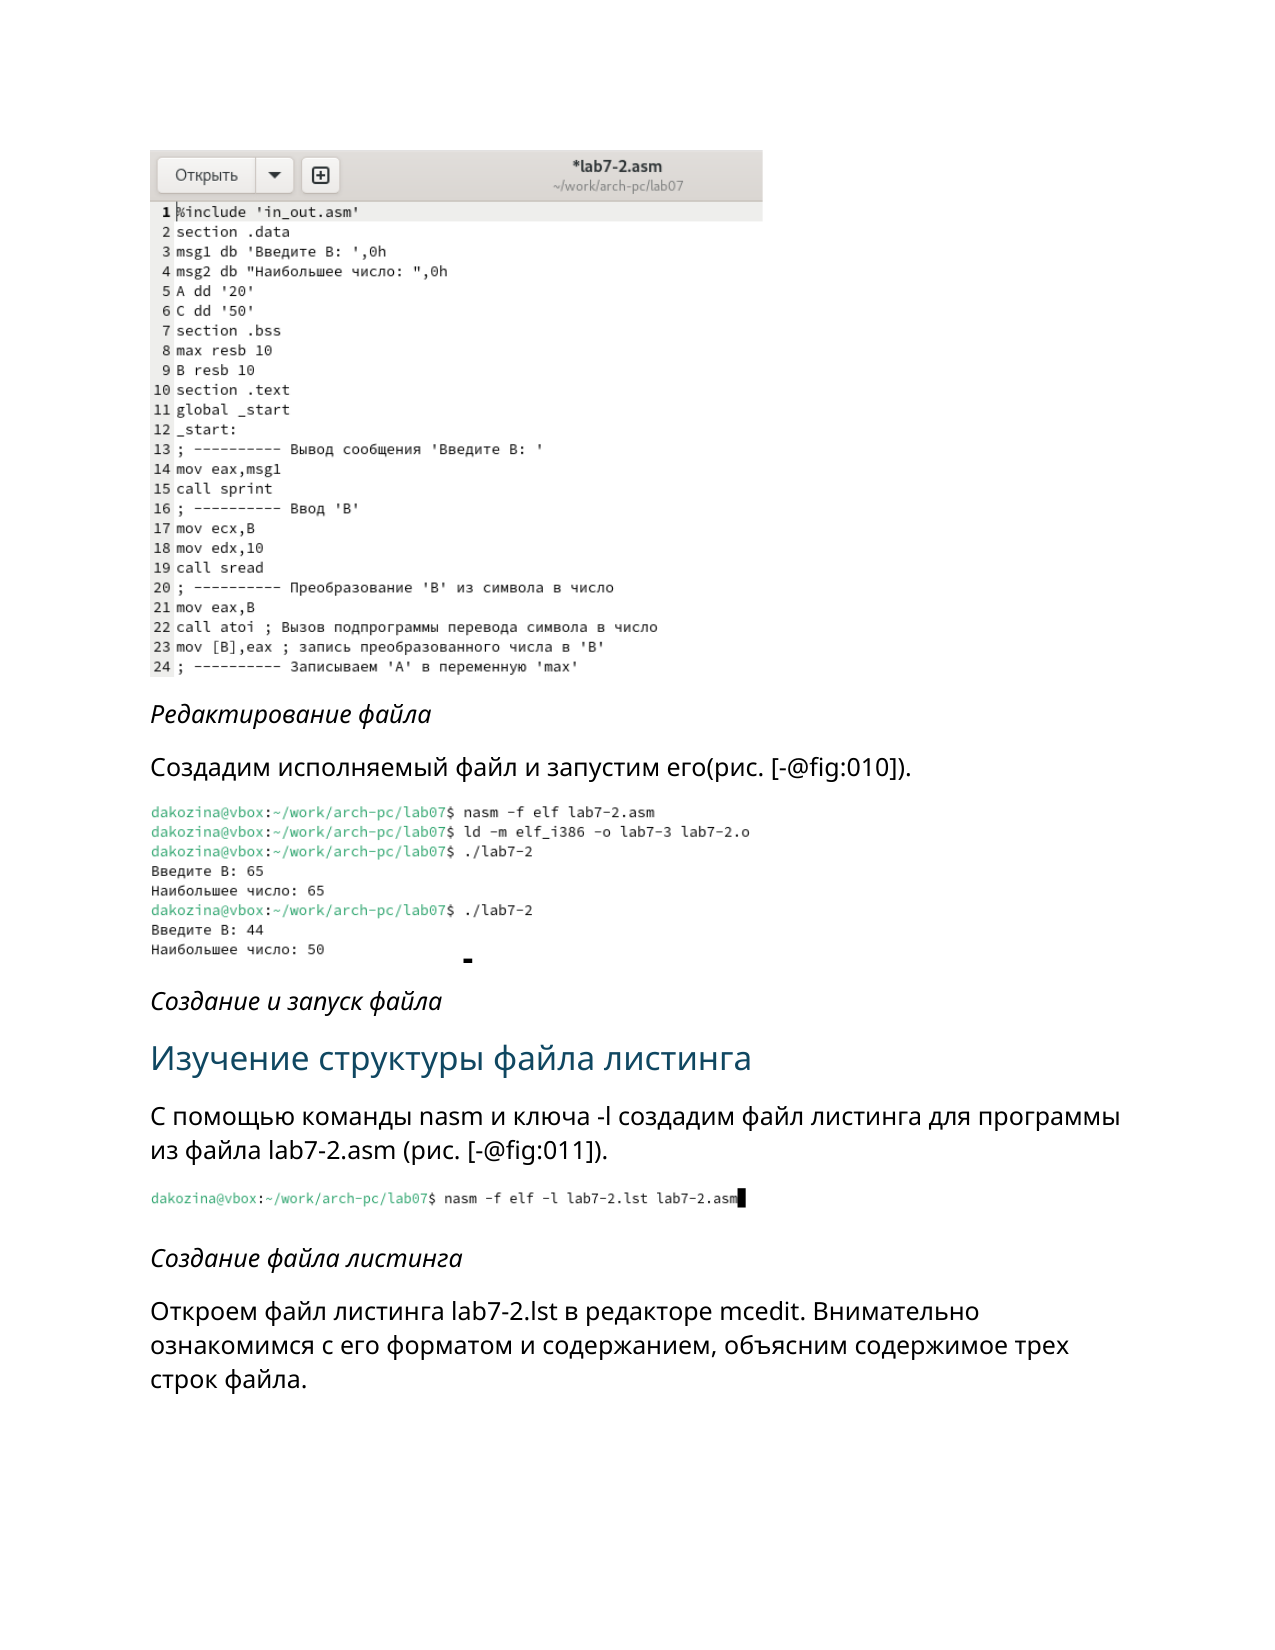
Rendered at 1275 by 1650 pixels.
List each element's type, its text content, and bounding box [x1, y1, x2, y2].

text С помощью команды nasm и ключа -l создадим файл листинга для программы из файла lab7-2.asm (рис. [-@fig:011]). [150, 1099, 1125, 1167]
picture [150, 150, 763, 677]
text Редактирование файла [150, 697, 1125, 731]
picture [150, 802, 763, 963]
text Создание файла листинга [150, 1241, 1125, 1274]
picture [150, 1185, 763, 1214]
text Откроем файл листинга lab7-2.lst в редакторе mcedit. Внимательно ознакомимся с его форматом и содержанием, объясним содержимое трех строк файла. [150, 1293, 1125, 1396]
text Создадим исполняемый файл и запустим его(рис. [-@fig:010]). [150, 750, 1125, 784]
text Создание и запуск файла [150, 984, 1125, 1018]
subtitle Изучение структуры файла листинга [150, 1034, 1125, 1080]
